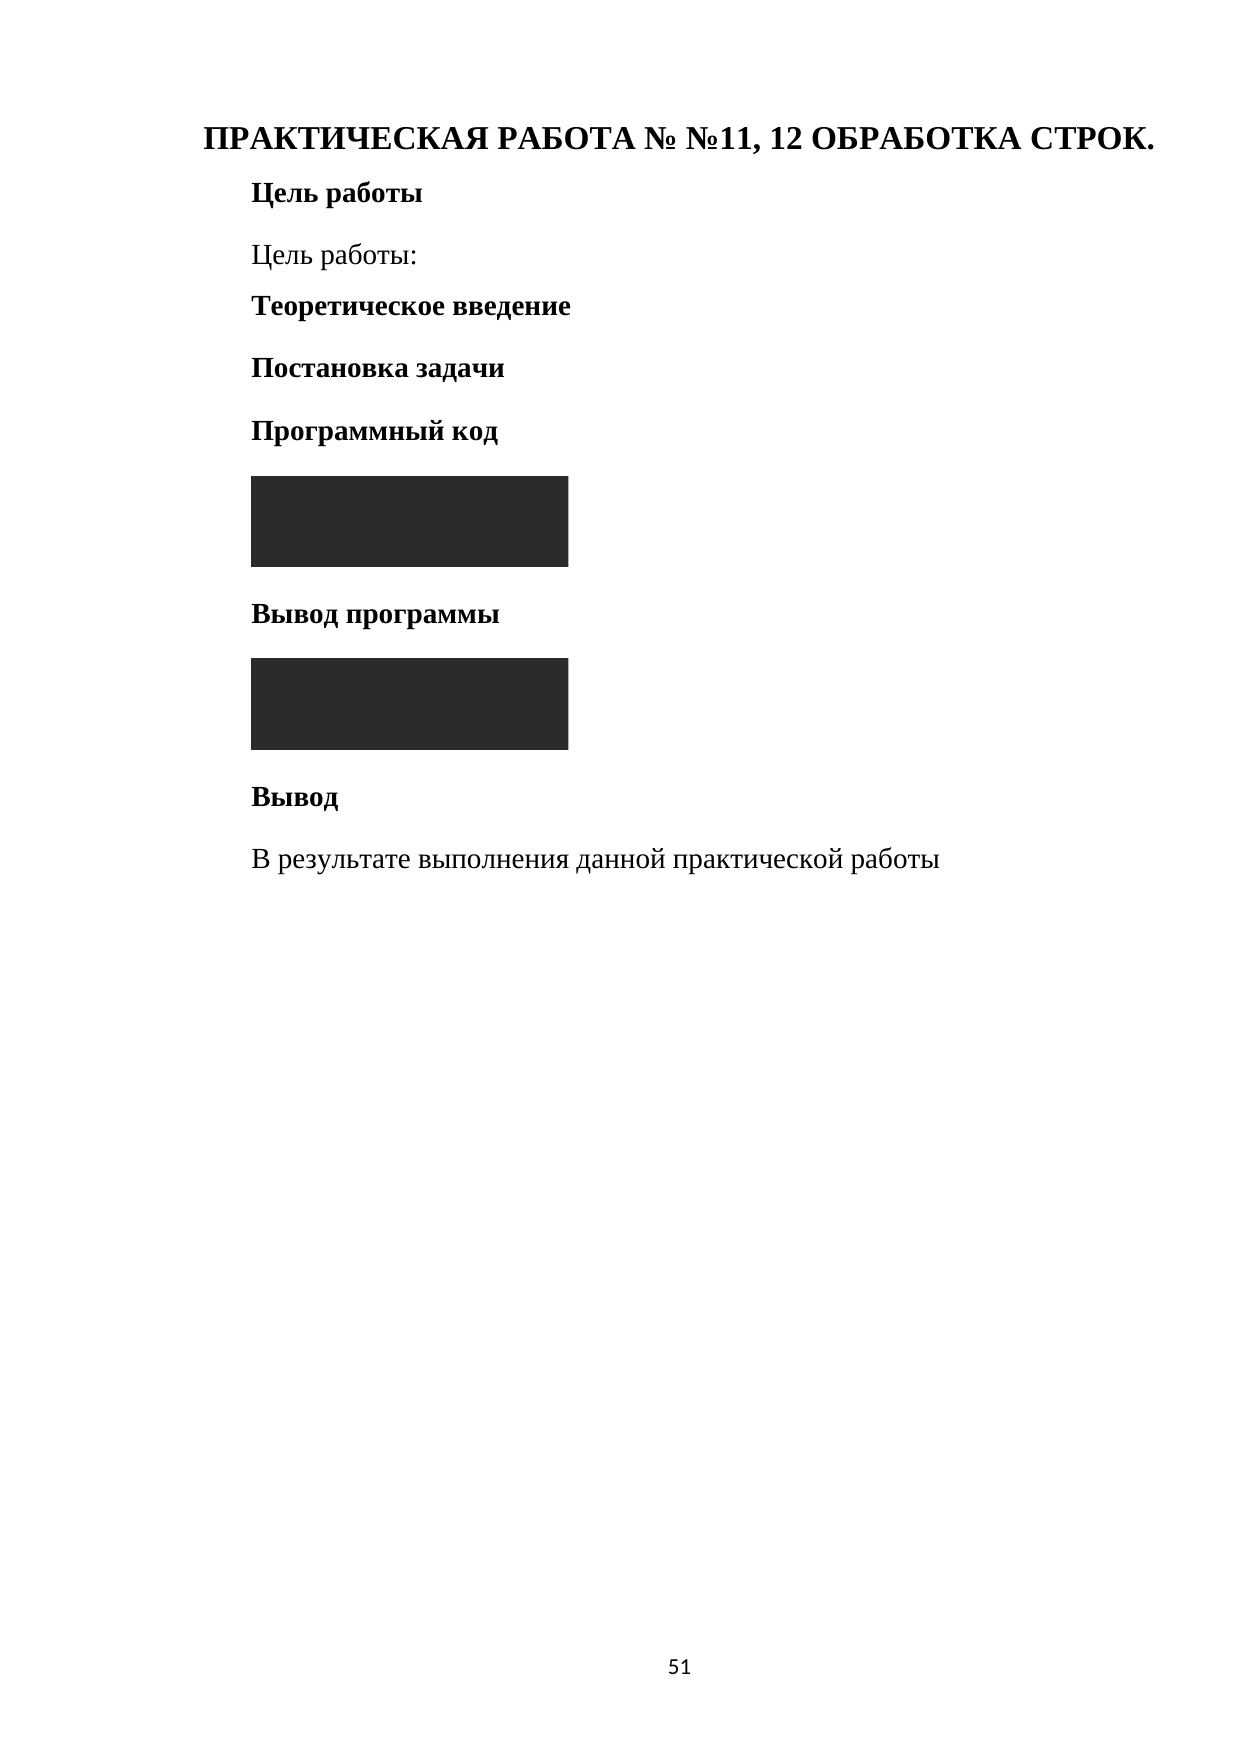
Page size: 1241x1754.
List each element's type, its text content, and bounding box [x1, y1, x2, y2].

picture [251, 476, 569, 567]
subtitle Вывод [177, 779, 1181, 812]
text В результате выполнения данной практической работы [177, 842, 1181, 875]
subtitle Постановка задачи [177, 351, 1181, 384]
subtitle Теоретическое введение [177, 288, 1181, 321]
text Цель работы: [177, 237, 1181, 271]
subtitle Программный код [177, 413, 1181, 447]
picture [251, 658, 569, 750]
subtitle ПРАКТИЧЕСКАЯ РАБОТА № №11, 12 ОБРАБОТКА СТРОК. [177, 118, 1181, 156]
subtitle Цель работы [177, 175, 1181, 208]
subtitle Вывод программы [177, 596, 1181, 630]
